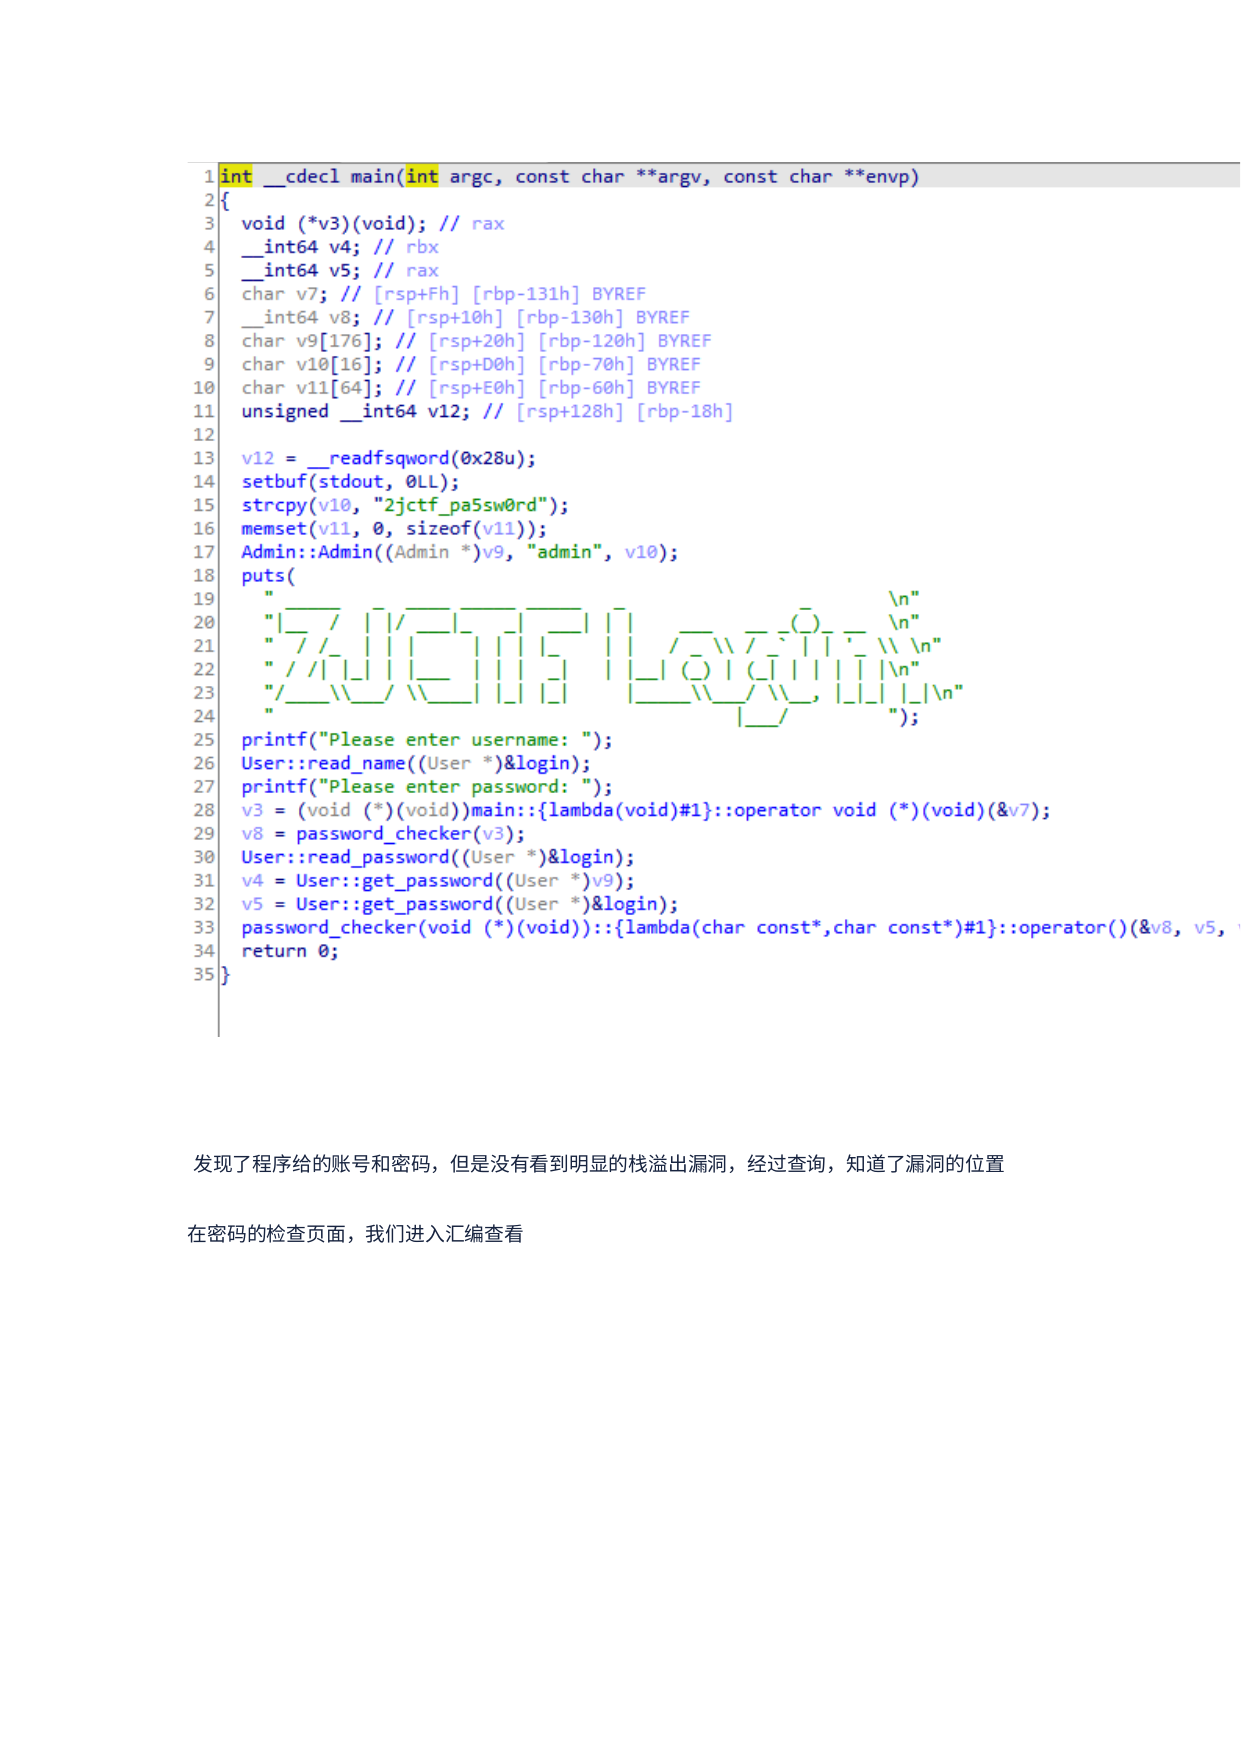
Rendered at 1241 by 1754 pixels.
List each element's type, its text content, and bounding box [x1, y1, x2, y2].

text 发现了程序给的账号和密码，但是没有看到明显的栈溢出漏洞，经过查询，知道了漏洞的位置 [187, 1147, 1053, 1179]
picture [187, 162, 1241, 1037]
text 在密码的检查页面，我们进入汇编查看 [187, 1217, 1053, 1249]
